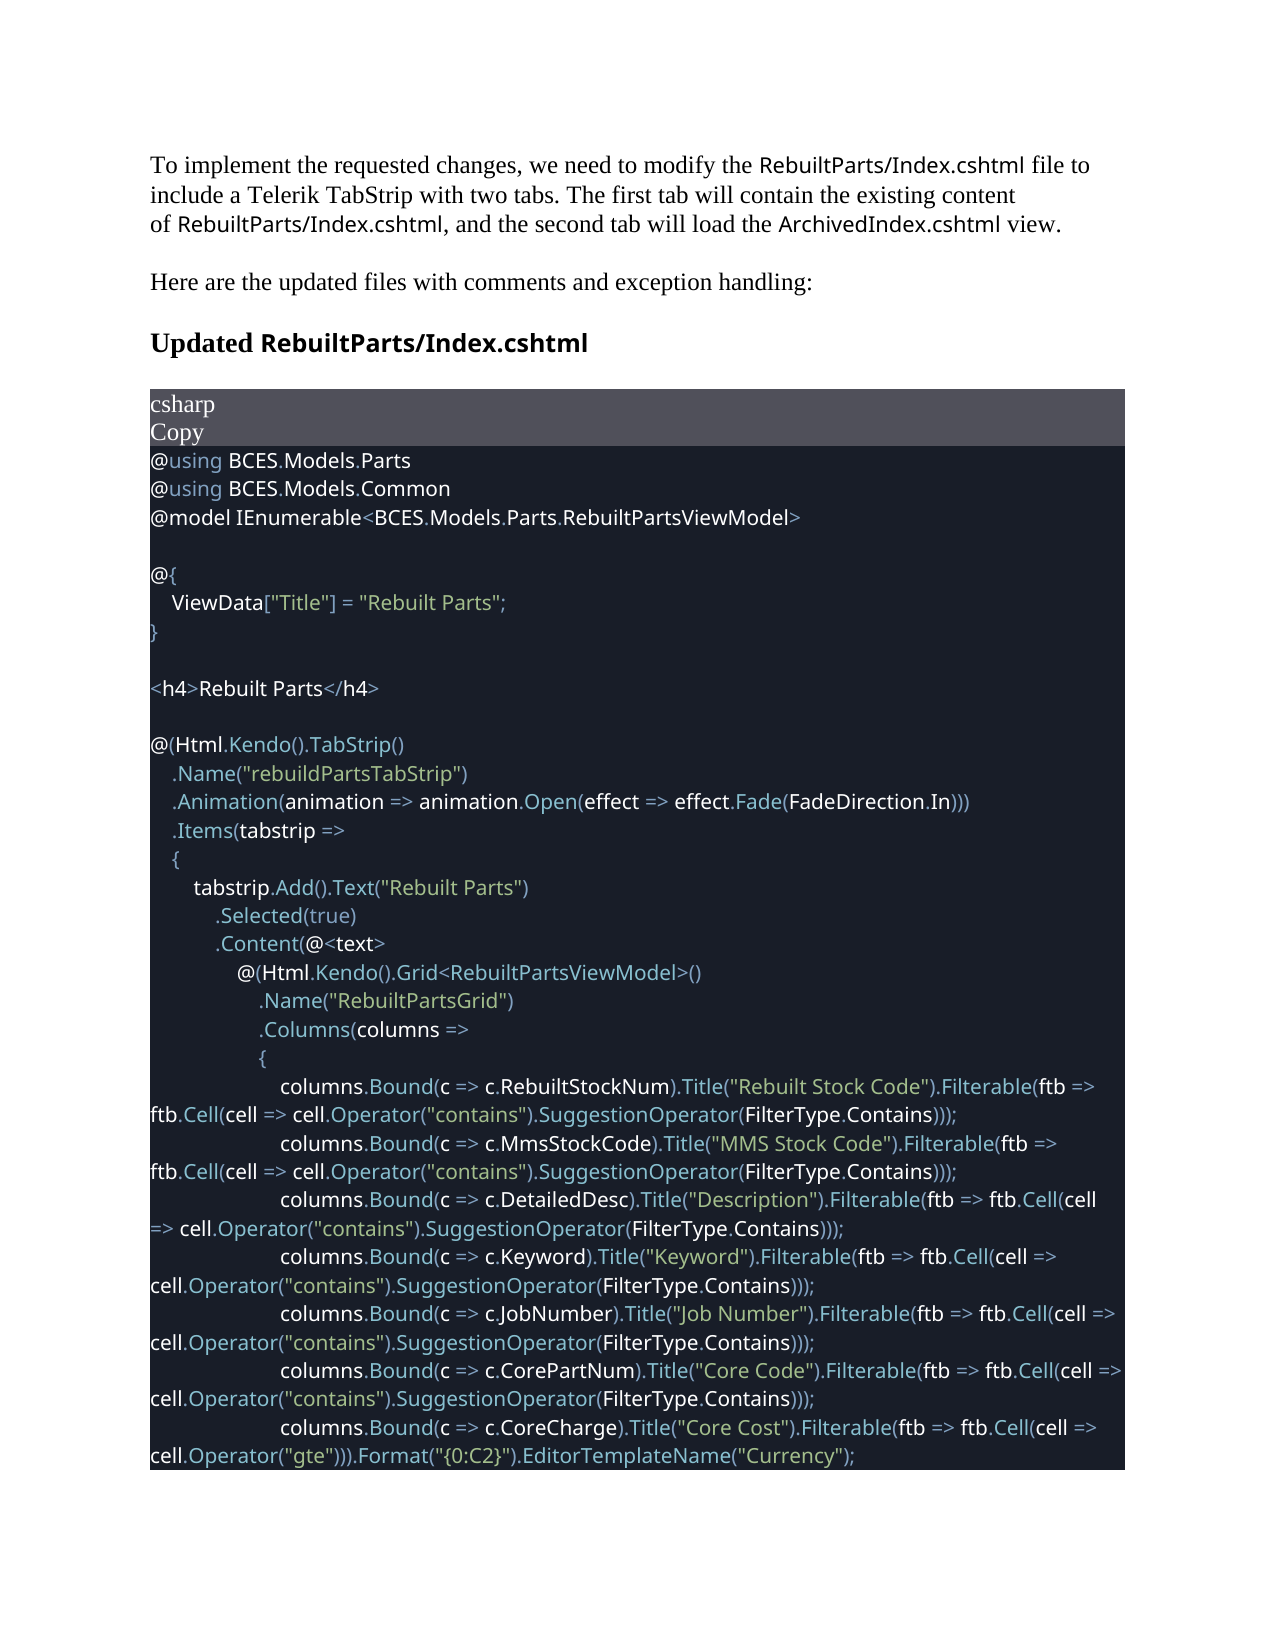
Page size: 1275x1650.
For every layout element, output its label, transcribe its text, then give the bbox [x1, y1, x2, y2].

text Updated RebuiltParts/Index.cshtml [150, 325, 1125, 359]
text .Selected(true) [150, 901, 1125, 929]
text columns.Bound(c => c.DetailedDesc).Title("Description").Filterable(ftb => ftb.Cell(cell => cell.Operator("contains").SuggestionOperator(FilterType.Contains))); [150, 1186, 1125, 1242]
text Here are the updated files with comments and exception handling: [150, 267, 1125, 296]
text .Content(@<text> [150, 929, 1125, 958]
text .Name("rebuildPartsTabStrip") [150, 759, 1125, 787]
text @using BCES.Models.Parts [150, 446, 1125, 474]
text .Name("RebuiltPartsGrid") [150, 986, 1125, 1015]
text columns.Bound(c => c.JobNumber).Title("Job Number").Filterable(ftb => ftb.Cell(cell => cell.Operator("contains").SuggestionOperator(FilterType.Contains))); [150, 1299, 1125, 1356]
text <h4>Rebuilt Parts</h4> [150, 674, 1125, 702]
text columns.Bound(c => c.Keyword).Title("Keyword").Filterable(ftb => ftb.Cell(cell => cell.Operator("contains").SuggestionOperator(FilterType.Contains))); [150, 1242, 1125, 1299]
text @{ [150, 560, 1125, 588]
text csharp [150, 389, 1125, 417]
text Copy [150, 417, 1125, 446]
text To implement the requested changes, we need to modify the RebuiltParts/Index.cshtml file to include a Telerik TabStrip with two tabs. The first tab will contain the existing content of RebuiltParts/Index.cshtml, and the second tab will load the ArchivedIndex.cshtml view. [150, 150, 1125, 238]
text columns.Bound(c => c.CorePartNum).Title("Core Code").Filterable(ftb => ftb.Cell(cell => cell.Operator("contains").SuggestionOperator(FilterType.Contains))); [150, 1356, 1125, 1413]
text .Animation(animation => animation.Open(effect => effect.Fade(FadeDirection.In))) [150, 787, 1125, 816]
text columns.Bound(c => c.RebuiltStockNum).Title("Rebuilt Stock Code").Filterable(ftb => ftb.Cell(cell => cell.Operator("contains").SuggestionOperator(FilterType.Contains))); [150, 1072, 1125, 1129]
text columns.Bound(c => c.CoreCharge).Title("Core Cost").Filterable(ftb => ftb.Cell(cell => cell.Operator("gte"))).Format("{0:C2}").EditorTemplateName("Currency"); [150, 1413, 1125, 1470]
text { [150, 844, 1125, 873]
text .Columns(columns => [150, 1015, 1125, 1043]
text .Items(tabstrip => [150, 816, 1125, 844]
text columns.Bound(c => c.MmsStockCode).Title("MMS Stock Code").Filterable(ftb => ftb.Cell(cell => cell.Operator("contains").SuggestionOperator(FilterType.Contains))); [150, 1129, 1125, 1186]
text tabstrip.Add().Text("Rebuilt Parts") [150, 873, 1125, 901]
text { [150, 1043, 1125, 1072]
text ViewData["Title"] = "Rebuilt Parts"; [150, 588, 1125, 617]
text @(Html.Kendo().TabStrip() [150, 731, 1125, 759]
text @model IEnumerable<BCES.Models.Parts.RebuiltPartsViewModel> [150, 503, 1125, 531]
text @(Html.Kendo().Grid<RebuiltPartsViewModel>() [150, 958, 1125, 986]
text @using BCES.Models.Common [150, 474, 1125, 503]
text } [150, 617, 1125, 645]
